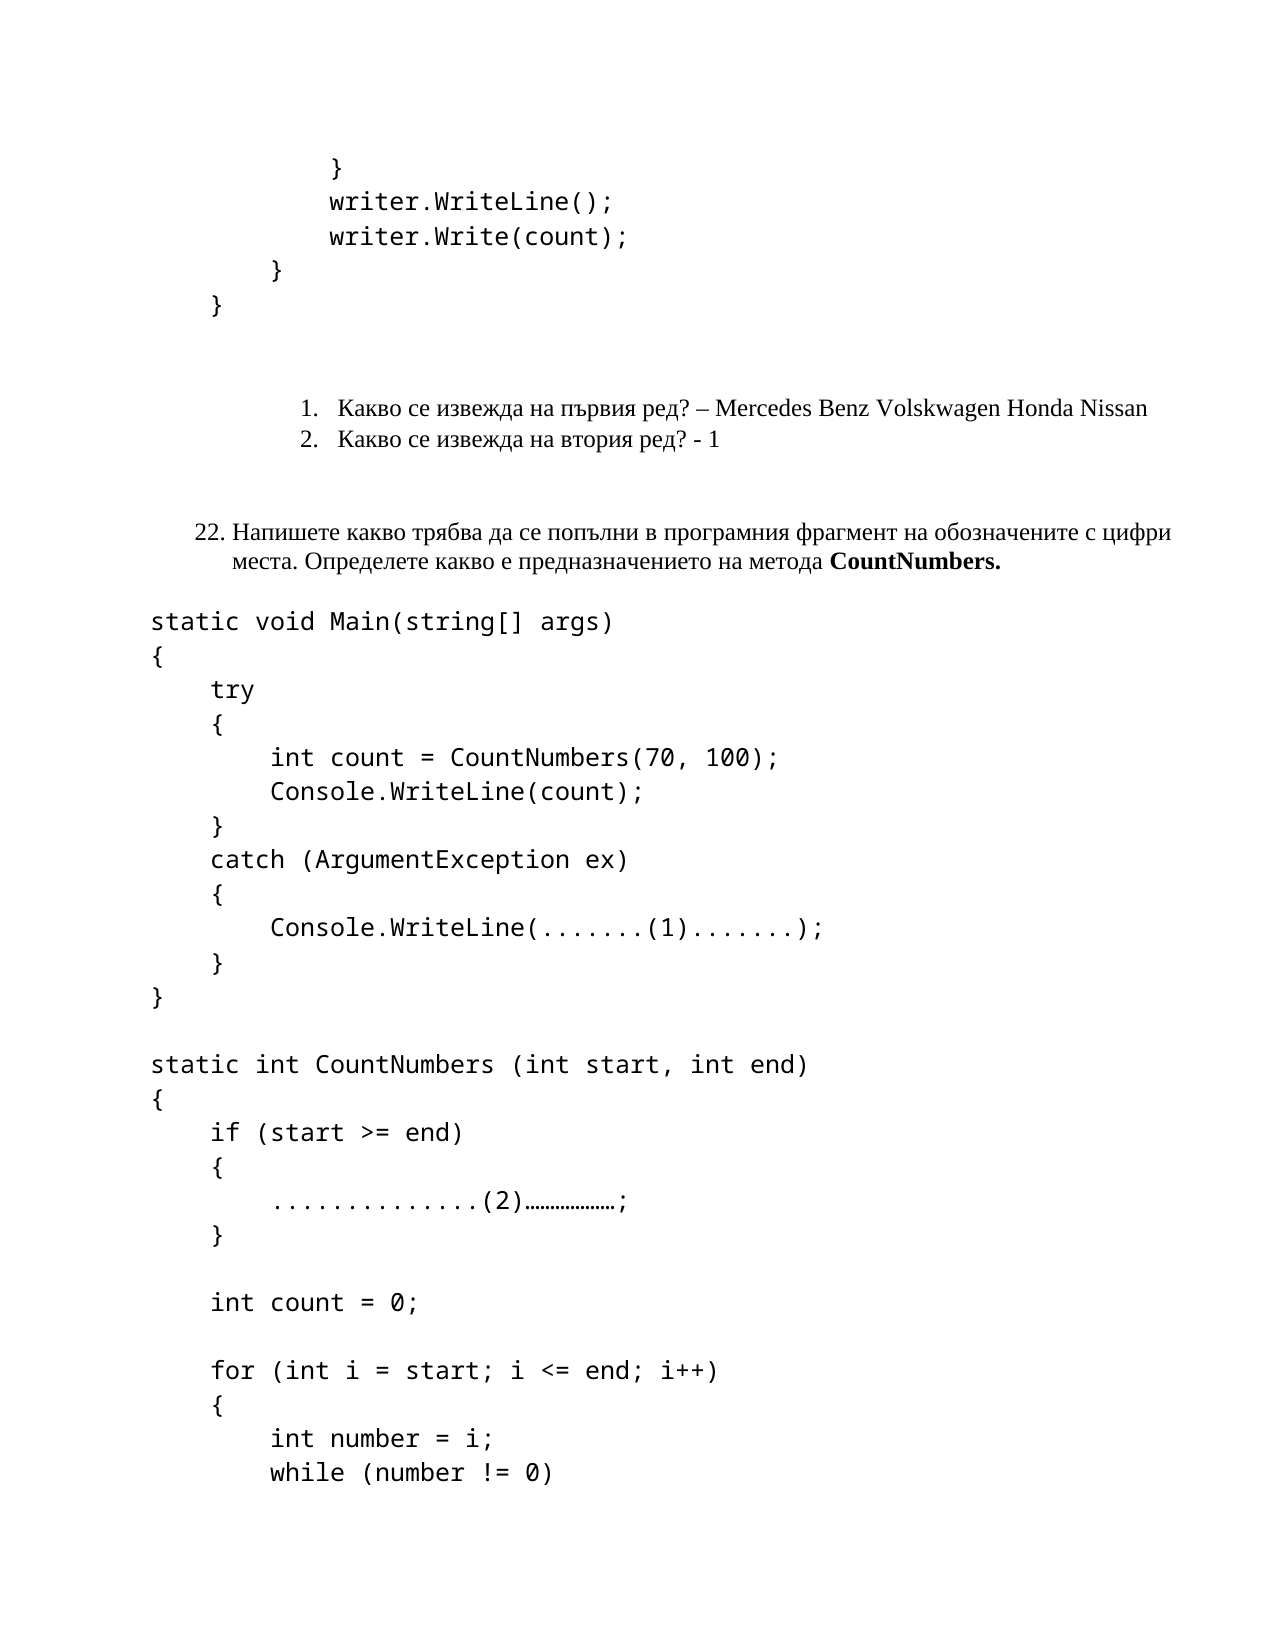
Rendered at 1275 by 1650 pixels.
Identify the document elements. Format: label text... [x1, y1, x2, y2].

text } [150, 1217, 1226, 1251]
text { [150, 876, 1226, 910]
text Console.WriteLine(count); [150, 774, 1226, 808]
text for (int i = start; i <= end; i++) [150, 1353, 1226, 1387]
text try [150, 672, 1226, 706]
text { [150, 638, 1226, 672]
text { [150, 1148, 1226, 1183]
text static void Main(string[] args) [150, 603, 1226, 638]
text ..............(2)………………; [150, 1183, 1226, 1217]
text } [150, 978, 1226, 1012]
text Console.WriteLine(.......(1).......); [150, 910, 1226, 944]
text } [150, 808, 1226, 842]
text if (start >= end) [150, 1114, 1226, 1148]
text int count = CountNumbers(70, 100); [150, 740, 1226, 774]
text } [150, 944, 1226, 978]
text { [150, 1387, 1226, 1421]
text } [209, 252, 1226, 286]
text { [150, 706, 1226, 740]
list Какво се извежда на втория ред? - 1 [300, 424, 1226, 453]
text int number = i; [150, 1421, 1226, 1455]
text } [209, 286, 1226, 320]
text } [209, 150, 1226, 184]
text catch (ArgumentException ex) [150, 842, 1226, 876]
text { [150, 1080, 1226, 1114]
text writer.WriteLine(); [209, 184, 1226, 218]
text int count = 0; [150, 1285, 1226, 1319]
text static int CountNumbers (int start, int end) [150, 1046, 1226, 1080]
text writer.Write(count); [209, 218, 1226, 252]
text while (number != 0) [150, 1455, 1226, 1489]
list Напишете какво трябва да се попълни в програмния фрагмент на обозначените с цифри места. Определете какво е предназначението на метода CountNumbers. [194, 517, 1226, 575]
list Какво се извежда на първия ред? – Mercedes Benz Volskwagen Honda Nissan [300, 393, 1226, 422]
